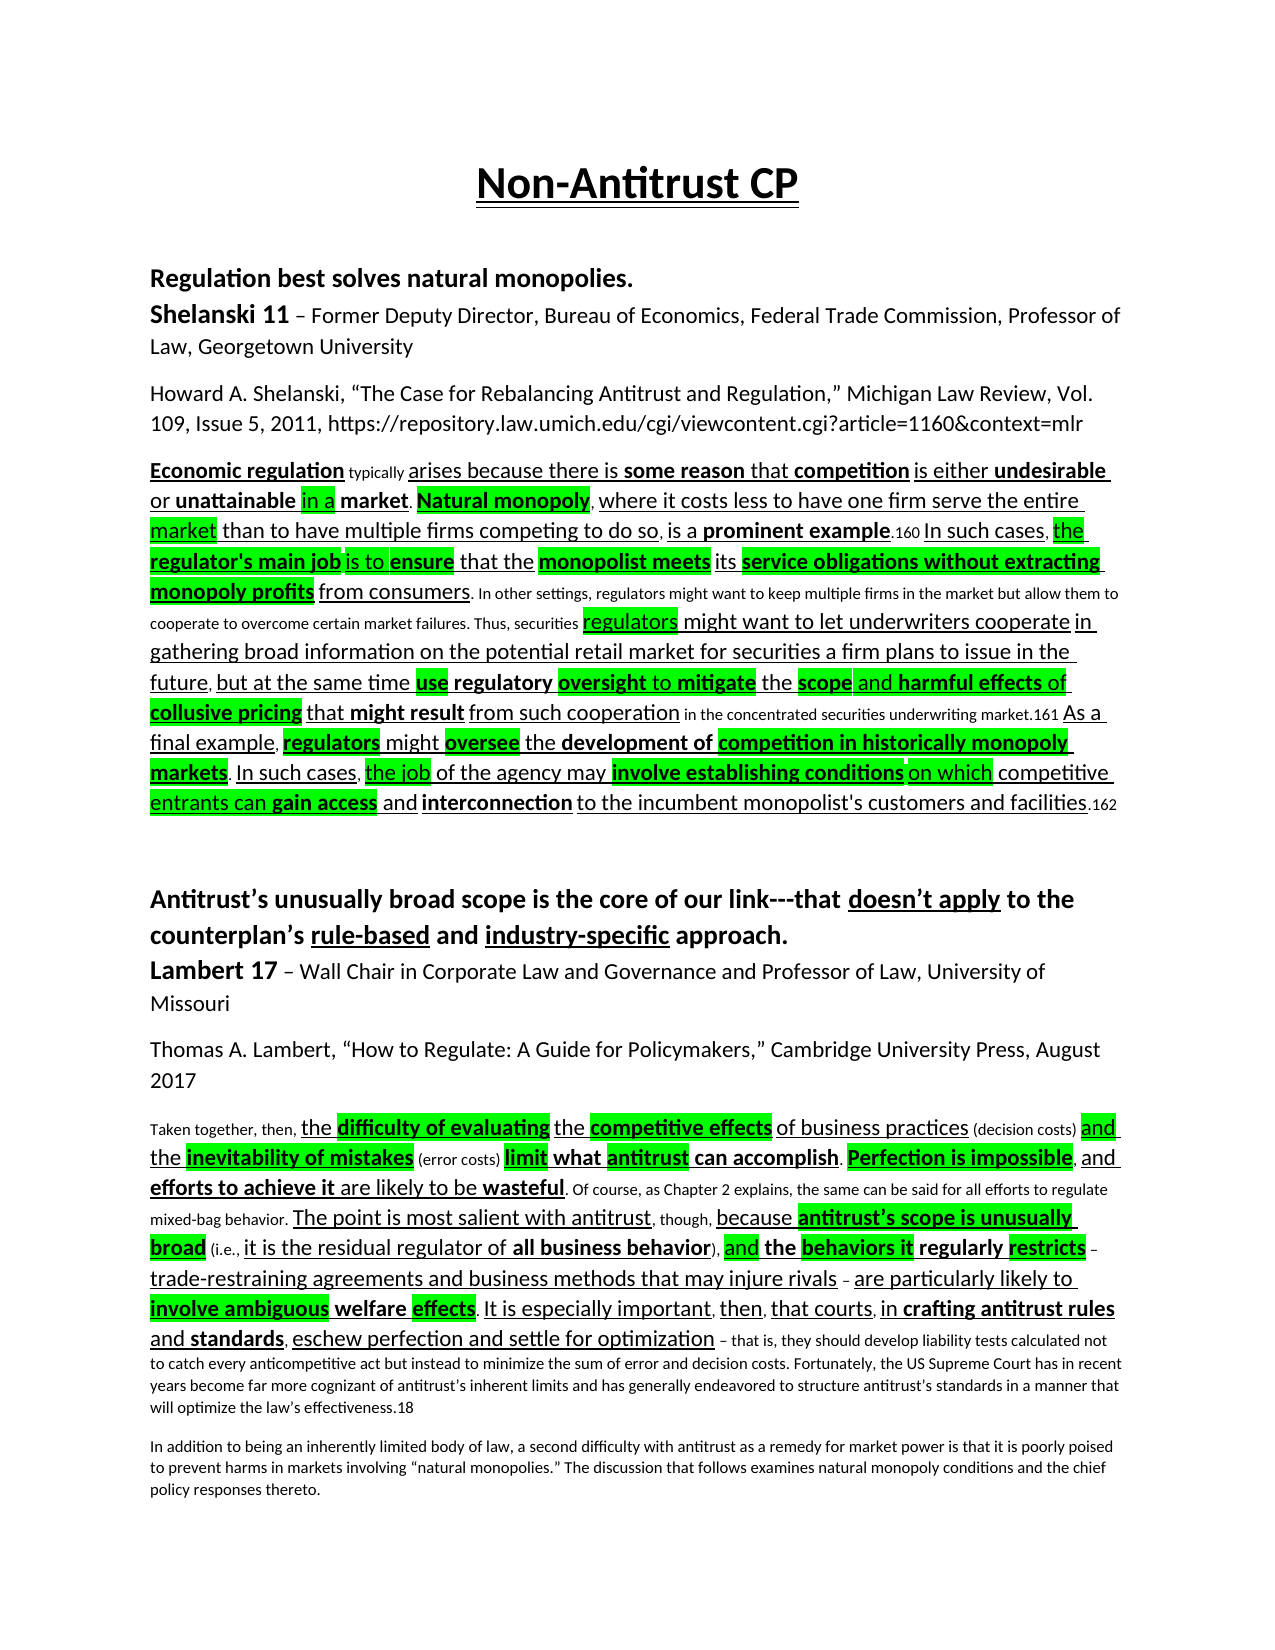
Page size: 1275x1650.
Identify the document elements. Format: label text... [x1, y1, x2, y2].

subtitle Antitrust’s unusually broad scope is the core of our link---that doesn’t apply to the counterplan’s rule-based and industry-specific approach. [150, 882, 1125, 951]
text Economic regulation typically arises because there is some reason that competition is either undesirable or unattainable in a market. Natural monopoly, where it costs less to have one firm serve the entire market than to have multiple firms competing to do so, is a prominent example.160 In such cases, the regulator's main job is to ensure that the monopolist meets its service obligations without extracting monopoly profits from consumers. In other settings, regulators might want to keep multiple firms in the market but allow them to cooperate to overcome certain market failures. Thus, securities regulators might want to let underwriters cooperate in gathering broad information on the potential retail market for securities a firm plans to issue in the future, but at the same time use regulatory oversight to mitigate the scope and harmful effects of collusive pricing that might result from such cooperation in the concentrated securities underwriting market.161 As a final example, regulators might oversee the development of competition in historically monopoly markets. In such cases, the job of the agency may involve establishing conditions on which competitive entrants can gain access and interconnection to the incumbent monopolist's customers and facilities.162 [150, 456, 1125, 816]
subtitle Regulation best solves natural monopolies. [150, 261, 1125, 294]
text Shelanski 11 – Former Deputy Director, Bureau of Economics, Federal Trade Commission, Professor of Law, Georgetown University [150, 297, 1125, 360]
text Lambert 17 – Wall Chair in Corporate Law and Governance and Professor of Law, University of Missouri [150, 953, 1125, 1017]
text In addition to being an inherently limited body of law, a second difficulty with antitrust as a remedy for market power is that it is poorly poised to prevent harms in markets involving “natural monopolies.” The discussion that follows examines natural monopoly conditions and the chief policy responses thereto. [150, 1436, 1125, 1500]
text Thomas A. Lambert, “How to Regulate: A Guide for Policymakers,” Cambridge University Press, August 2017 [150, 1036, 1125, 1094]
text Taken together, then, the difficulty of evaluating the competitive effects of business practices (decision costs) and the inevitability of mistakes (error costs) limit what antitrust can accomplish. Perfection is impossible, and efforts to achieve it are likely to be wasteful. Of course, as Chapter 2 explains, the same can be said for all efforts to regulate mixed-bag behavior. The point is most salient with antitrust, though, because antitrust’s scope is unusually broad (i.e., it is the residual regulator of all business behavior), and the behaviors it regularly restricts – trade-restraining agreements and business methods that may injure rivals – are particularly likely to involve ambiguous welfare effects. It is especially important, then, that courts, in crafting antitrust rules and standards, eschew perfection and settle for optimization – that is, they should develop liability tests calculated not to catch every anticompetitive act but instead to minimize the sum of error and decision costs. Fortunately, the US Supreme Court has in recent years become far more cognizant of antitrust’s inherent limits and has generally endeavored to structure antitrust’s standards in a manner that will optimize the law’s effectiveness.18 [150, 1113, 1125, 1418]
text Howard A. Shelanski, “The Case for Rebalancing Antitrust and Regulation,” Michigan Law Review, Vol. 109, Issue 5, 2011, https://repository.law.umich.edu/cgi/viewcontent.cgi?article=1160&context=mlr [150, 379, 1125, 437]
subtitle Non-Antitrust CP [150, 154, 1125, 210]
